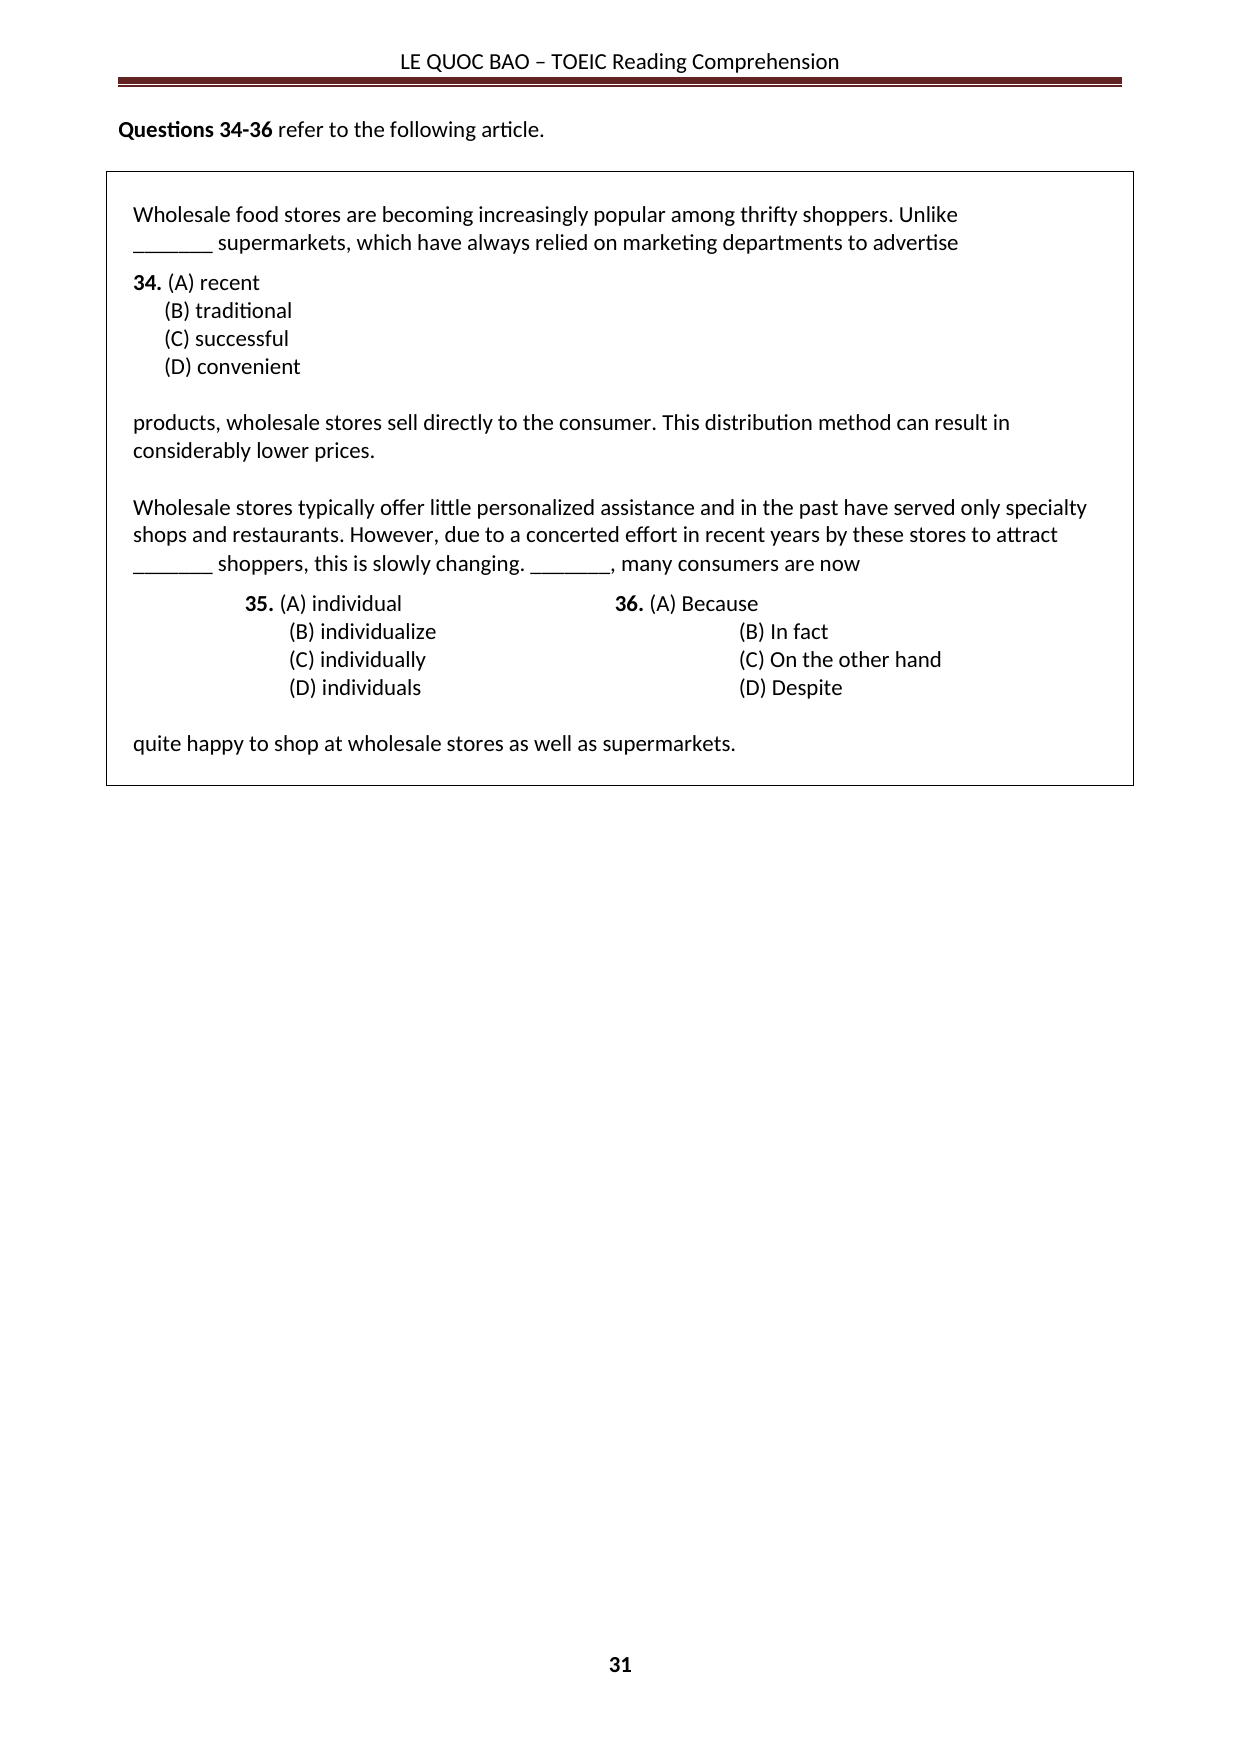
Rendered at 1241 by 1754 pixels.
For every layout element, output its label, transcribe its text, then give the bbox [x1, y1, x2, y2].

text Questions 34-36 refer to the following article. [118, 115, 1122, 143]
table_header Wholesale food stores are becoming increasingly popular among thrifty shoppers. Unlike _______ supermarkets, which have always relied on marketing departments to advertise 34. (A) recent (B) traditional (C) successful (D) convenient products, wholesale stores sell directly to the consumer. This distribution method can result in considerably lower prices. Wholesale stores typically offer little personalized assistance and in the past have served only specialty shops and restaurants. However, due to a concerted effort in recent years by these stores to attract _______ shoppers, this is slowly changing. _______, many consumers are now 35. (A) individual 36. (A) Because (B) individualize (B) In fact (C) individually (C) On the other hand (D) individuals (D) Despite quite happy to shop at wholesale stores as well as supermarkets. [107, 172, 1133, 785]
